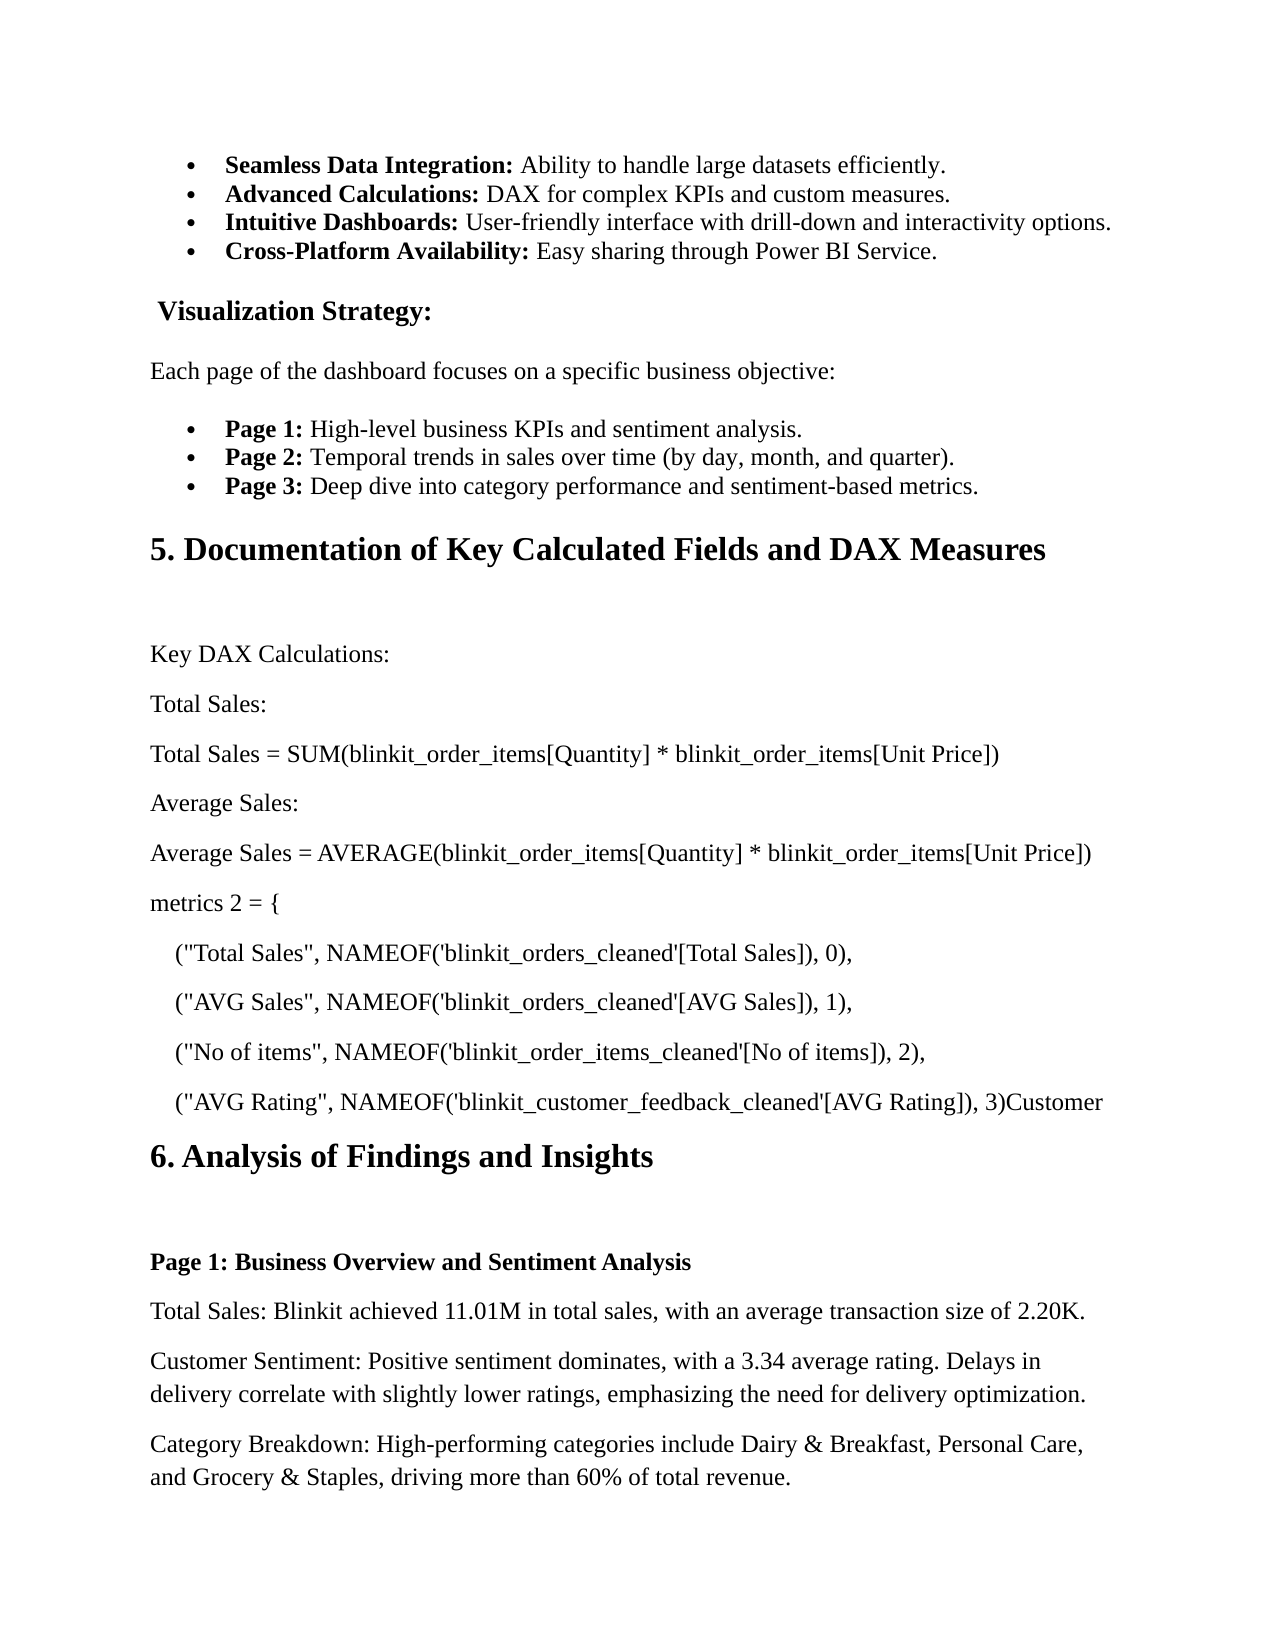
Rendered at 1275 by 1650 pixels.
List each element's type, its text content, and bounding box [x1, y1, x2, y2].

text Each page of the dashboard focuses on a specific business objective: [150, 356, 1125, 384]
list Page 1: High-level business KPIs and sentiment analysis. [187, 414, 1125, 442]
text Customer Sentiment: Positive sentiment dominates, with a 3.34 average rating. Delays in delivery correlate with slightly lower ratings, emphasizing the need for delivery optimization. [150, 1346, 1125, 1408]
list Page 3: Deep dive into category performance and sentiment-based metrics. [187, 471, 1125, 500]
text Total Sales: Blinkit achieved 11.01M in total sales, with an average transaction size of 2.20K. [150, 1296, 1125, 1325]
text metrics 2 = { [150, 888, 1125, 917]
text ("AVG Sales", NAMEOF('blinkit_orders_cleaned'[AVG Sales]), 1), [150, 987, 1125, 1016]
text Average Sales = AVERAGE(blinkit_order_items[Quantity] * blinkit_order_items[Unit Price]) [150, 838, 1125, 867]
text Visualization Strategy: [150, 294, 1125, 327]
list Seamless Data Integration: Ability to handle large datasets efficiently. [187, 150, 1125, 179]
text 5. Documentation of Key Calculated Fields and DAX Measures [150, 529, 1125, 567]
list Cross-Platform Availability: Easy sharing through Power BI Service. [187, 236, 1125, 265]
text Page 1: Business Overview and Sentiment Analysis [150, 1247, 1125, 1276]
text Total Sales: [150, 689, 1125, 718]
text 6. Analysis of Findings and Insights [150, 1136, 1125, 1175]
text ("AVG Rating", NAMEOF('blinkit_customer_feedback_cleaned'[AVG Rating]), 3)Customer [150, 1087, 1125, 1115]
list Intuitive Dashboards: User-friendly interface with drill-down and interactivity options. [187, 207, 1125, 236]
text ("Total Sales", NAMEOF('blinkit_orders_cleaned'[Total Sales]), 0), [150, 938, 1125, 966]
list Page 2: Temporal trends in sales over time (by day, month, and quarter). [187, 442, 1125, 471]
text Average Sales: [150, 788, 1125, 817]
text Total Sales = SUM(blinkit_order_items[Quantity] * blinkit_order_items[Unit Price]) [150, 739, 1125, 768]
list Advanced Calculations: DAX for complex KPIs and custom measures. [187, 179, 1125, 207]
text ("No of items", NAMEOF('blinkit_order_items_cleaned'[No of items]), 2), [150, 1037, 1125, 1066]
text Category Breakdown: High-performing categories include Dairy & Breakfast, Personal Care, and Grocery & Staples, driving more than 60% of total revenue. [150, 1429, 1125, 1491]
text Key DAX Calculations: [150, 639, 1125, 668]
